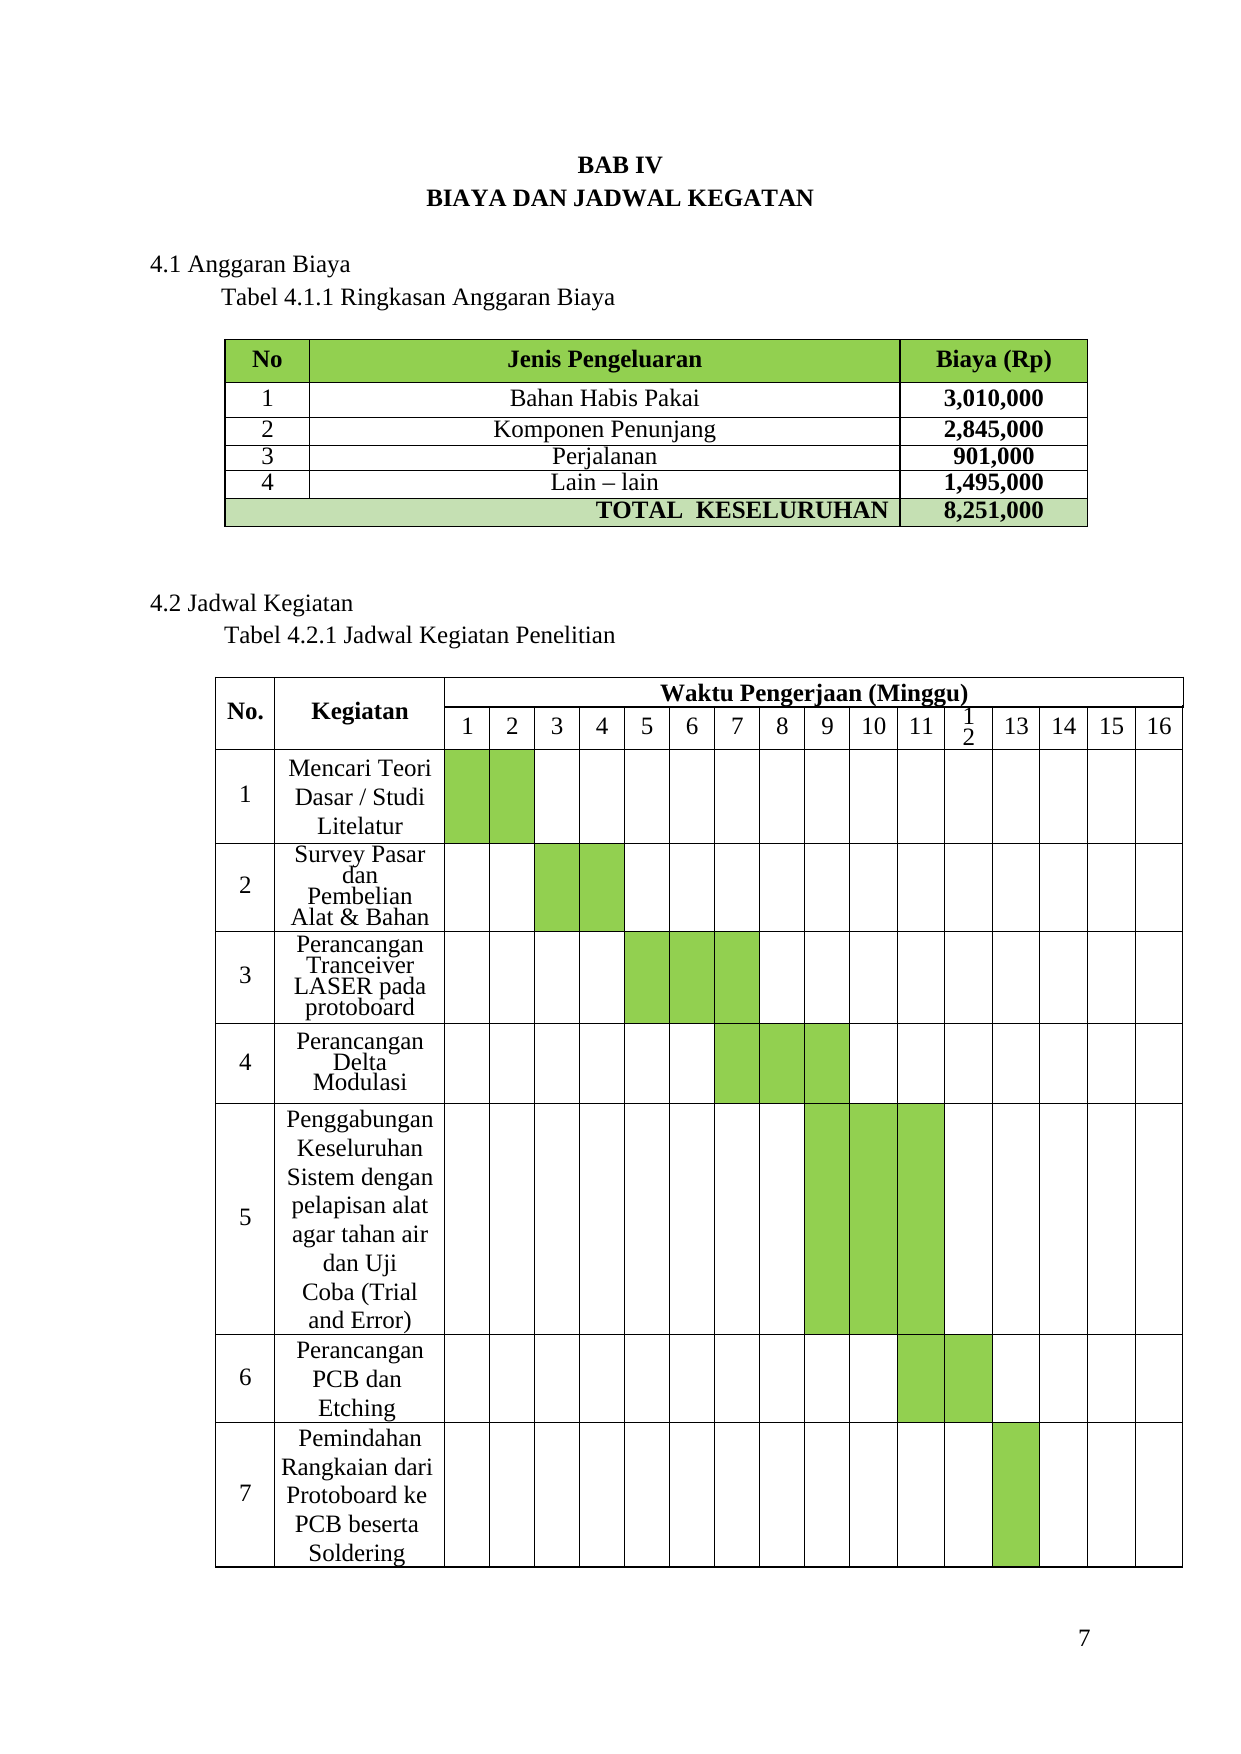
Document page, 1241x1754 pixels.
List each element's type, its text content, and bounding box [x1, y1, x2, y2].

table_cell Komponen Penunjang [310, 418, 899, 444]
table_cell [580, 844, 624, 931]
table_cell [490, 1335, 534, 1422]
text BIAYA DAN JADWAL KEGATAN [150, 183, 1090, 212]
table_cell Perancangan Tranceiver LASER pada protoboard [275, 932, 444, 1023]
table_cell [1040, 1335, 1087, 1422]
table_cell [805, 750, 849, 843]
table_cell [490, 932, 534, 1023]
table_cell [1088, 844, 1135, 931]
table_cell [445, 1423, 489, 1566]
table_cell 3 [535, 708, 579, 749]
table_cell [1136, 1423, 1182, 1566]
table_cell [850, 1104, 897, 1334]
table_cell [993, 750, 1039, 843]
table_cell [850, 1423, 897, 1566]
table_cell 4 [580, 708, 624, 749]
table_cell 2 [226, 418, 309, 444]
table_header No [226, 340, 309, 382]
table_cell 7 [216, 1423, 274, 1566]
table_cell 15 [1088, 708, 1135, 749]
table_cell [993, 1423, 1039, 1566]
table_cell [1136, 1024, 1182, 1103]
table_cell [945, 1423, 992, 1566]
table_cell [535, 1423, 579, 1566]
table_cell [760, 844, 804, 931]
table_cell [535, 844, 579, 931]
table_cell 3 [226, 446, 309, 470]
table_cell [760, 932, 804, 1023]
table_header Waktu Pengerjaan (Minggu) [445, 678, 1183, 706]
table_cell [993, 1024, 1039, 1103]
table_cell Pemindahan Rangkaian dari Protoboard ke PCB beserta Soldering [275, 1423, 444, 1566]
table_cell [1088, 1335, 1135, 1422]
table_cell [670, 1423, 714, 1566]
table_cell [625, 1024, 669, 1103]
table_cell [805, 1024, 849, 1103]
table_cell [580, 932, 624, 1023]
table_cell 5 [625, 708, 669, 749]
table_cell [945, 1024, 992, 1103]
table_cell 1 [226, 383, 309, 417]
table_cell 1 [445, 708, 489, 749]
table_cell [580, 750, 624, 843]
table_cell [898, 1423, 944, 1566]
table_cell [898, 932, 944, 1023]
table_cell Lain – lain [310, 471, 899, 498]
table_cell 16 [1136, 708, 1182, 749]
table_cell [445, 1024, 489, 1103]
table_cell 8 [760, 708, 804, 749]
table_header No. [216, 678, 274, 749]
table_cell [490, 844, 534, 931]
table_cell [535, 750, 579, 843]
table_cell [1088, 1104, 1135, 1334]
table_cell [715, 750, 759, 843]
table_cell Mencari Teori Dasar / Studi Litelatur [275, 750, 444, 843]
table_cell Perancangan Delta Modulasi [275, 1024, 444, 1103]
table_cell [625, 844, 669, 931]
table_cell [490, 1024, 534, 1103]
text Tabel 4.2.1 Jadwal Kegiatan Penelitian [150, 621, 1090, 649]
table_cell [760, 1423, 804, 1566]
table_cell 13 [993, 708, 1039, 749]
table_cell 8,251,000 [901, 499, 1087, 526]
table_cell [625, 1104, 669, 1334]
table_cell [760, 1024, 804, 1103]
table_cell [898, 1104, 944, 1334]
table_cell [445, 1335, 489, 1422]
table_cell 6 [216, 1335, 274, 1422]
table_cell [580, 1335, 624, 1422]
table_cell [1040, 932, 1087, 1023]
table_cell Bahan Habis Pakai [310, 383, 899, 417]
table_cell [535, 1024, 579, 1103]
table_cell [1088, 750, 1135, 843]
table_cell [1136, 750, 1182, 843]
table_cell 901,000 [901, 446, 1087, 470]
table_cell 3 [216, 932, 274, 1023]
table_cell [670, 932, 714, 1023]
table_cell [625, 932, 669, 1023]
table_cell 2,845,000 [901, 418, 1087, 444]
subtitle 4.2 Jadwal Kegiatan [150, 588, 1090, 616]
table_cell [850, 932, 897, 1023]
table_cell [760, 1335, 804, 1422]
table_cell 2 [216, 844, 274, 931]
subtitle 4.1 Anggaran Biaya [150, 249, 1090, 278]
table_cell 4 [216, 1024, 274, 1103]
table_cell [625, 750, 669, 843]
table_cell [993, 1104, 1039, 1334]
table_cell [580, 1104, 624, 1334]
table_cell [898, 750, 944, 843]
table_cell [535, 932, 579, 1023]
table_cell [805, 1423, 849, 1566]
table_cell [1136, 1104, 1182, 1334]
table_cell [1040, 1423, 1087, 1566]
table_cell [715, 1104, 759, 1334]
table_cell 2 [490, 708, 534, 749]
table_cell [850, 844, 897, 931]
table_cell [993, 932, 1039, 1023]
table_cell [1040, 844, 1087, 931]
table_cell [898, 1024, 944, 1103]
table_cell [850, 1024, 897, 1103]
table_cell Perjalanan [310, 446, 899, 470]
table_cell 4 [226, 471, 309, 498]
table_cell [805, 1335, 849, 1422]
table_cell [1136, 932, 1182, 1023]
table_cell 7 [715, 708, 759, 749]
table_cell [1040, 750, 1087, 843]
table_cell [1088, 1423, 1135, 1566]
table_cell [445, 932, 489, 1023]
table_cell [760, 750, 804, 843]
table_cell Perancangan PCB dan Etching [275, 1335, 444, 1422]
table_cell 1 [216, 750, 274, 843]
table_cell 12 [945, 708, 992, 749]
table_cell [670, 1104, 714, 1334]
table_cell 11 [898, 708, 944, 749]
table_cell [625, 1335, 669, 1422]
table_cell [1040, 1024, 1087, 1103]
table_cell [993, 1335, 1039, 1422]
table_cell 6 [670, 708, 714, 749]
table_cell [670, 1335, 714, 1422]
table_header Jenis Pengeluaran [310, 340, 899, 382]
table_cell [993, 844, 1039, 931]
table_cell [625, 1423, 669, 1566]
table_cell 10 [850, 708, 897, 749]
table_cell [850, 750, 897, 843]
table_cell [805, 844, 849, 931]
table_cell 9 [805, 708, 849, 749]
table_cell [1136, 844, 1182, 931]
table_cell [580, 1423, 624, 1566]
table_cell [715, 844, 759, 931]
table_cell 1,495,000 [901, 471, 1087, 498]
table_cell [715, 1423, 759, 1566]
text Tabel 4.1.1 Ringkasan Anggaran Biaya [150, 282, 1090, 311]
table_cell 3,010,000 [901, 383, 1087, 417]
table_cell [715, 1335, 759, 1422]
table_cell [1136, 1335, 1182, 1422]
table_cell [898, 844, 944, 931]
table_cell [670, 844, 714, 931]
table_cell [715, 1024, 759, 1103]
table_cell 14 [1040, 708, 1087, 749]
table_cell [715, 932, 759, 1023]
table_cell [945, 932, 992, 1023]
table_cell [670, 1024, 714, 1103]
table_header Kegiatan [275, 678, 444, 749]
table_cell [945, 1335, 992, 1422]
table_cell [1040, 1104, 1087, 1334]
subtitle BAB IV [150, 150, 1090, 179]
table_cell [535, 1104, 579, 1334]
table_cell [945, 844, 992, 931]
table_cell [1088, 1024, 1135, 1103]
table_cell [850, 1335, 897, 1422]
table_cell [445, 1104, 489, 1334]
table_cell 5 [216, 1104, 274, 1334]
table_header Biaya (Rp) [901, 340, 1087, 382]
table_cell [490, 750, 534, 843]
table_cell [445, 844, 489, 931]
table_cell [805, 932, 849, 1023]
table_cell [580, 1024, 624, 1103]
table_cell [805, 1104, 849, 1334]
table_cell TOTAL KESELURUHAN [226, 499, 899, 526]
table_cell [445, 750, 489, 843]
table_cell [490, 1423, 534, 1566]
table_cell [945, 1104, 992, 1334]
table_cell Penggabungan Keseluruhan Sistem dengan pelapisan alat agar tahan air dan Uji Coba (Trial and Error) [275, 1104, 444, 1334]
table_cell [670, 750, 714, 843]
table_cell [535, 1335, 579, 1422]
table_cell [490, 1104, 534, 1334]
table_cell Survey Pasar dan Pembelian Alat & Bahan [275, 844, 444, 931]
table_cell [898, 1335, 944, 1422]
table_cell [945, 750, 992, 843]
table_cell [1088, 932, 1135, 1023]
table_cell [760, 1104, 804, 1334]
